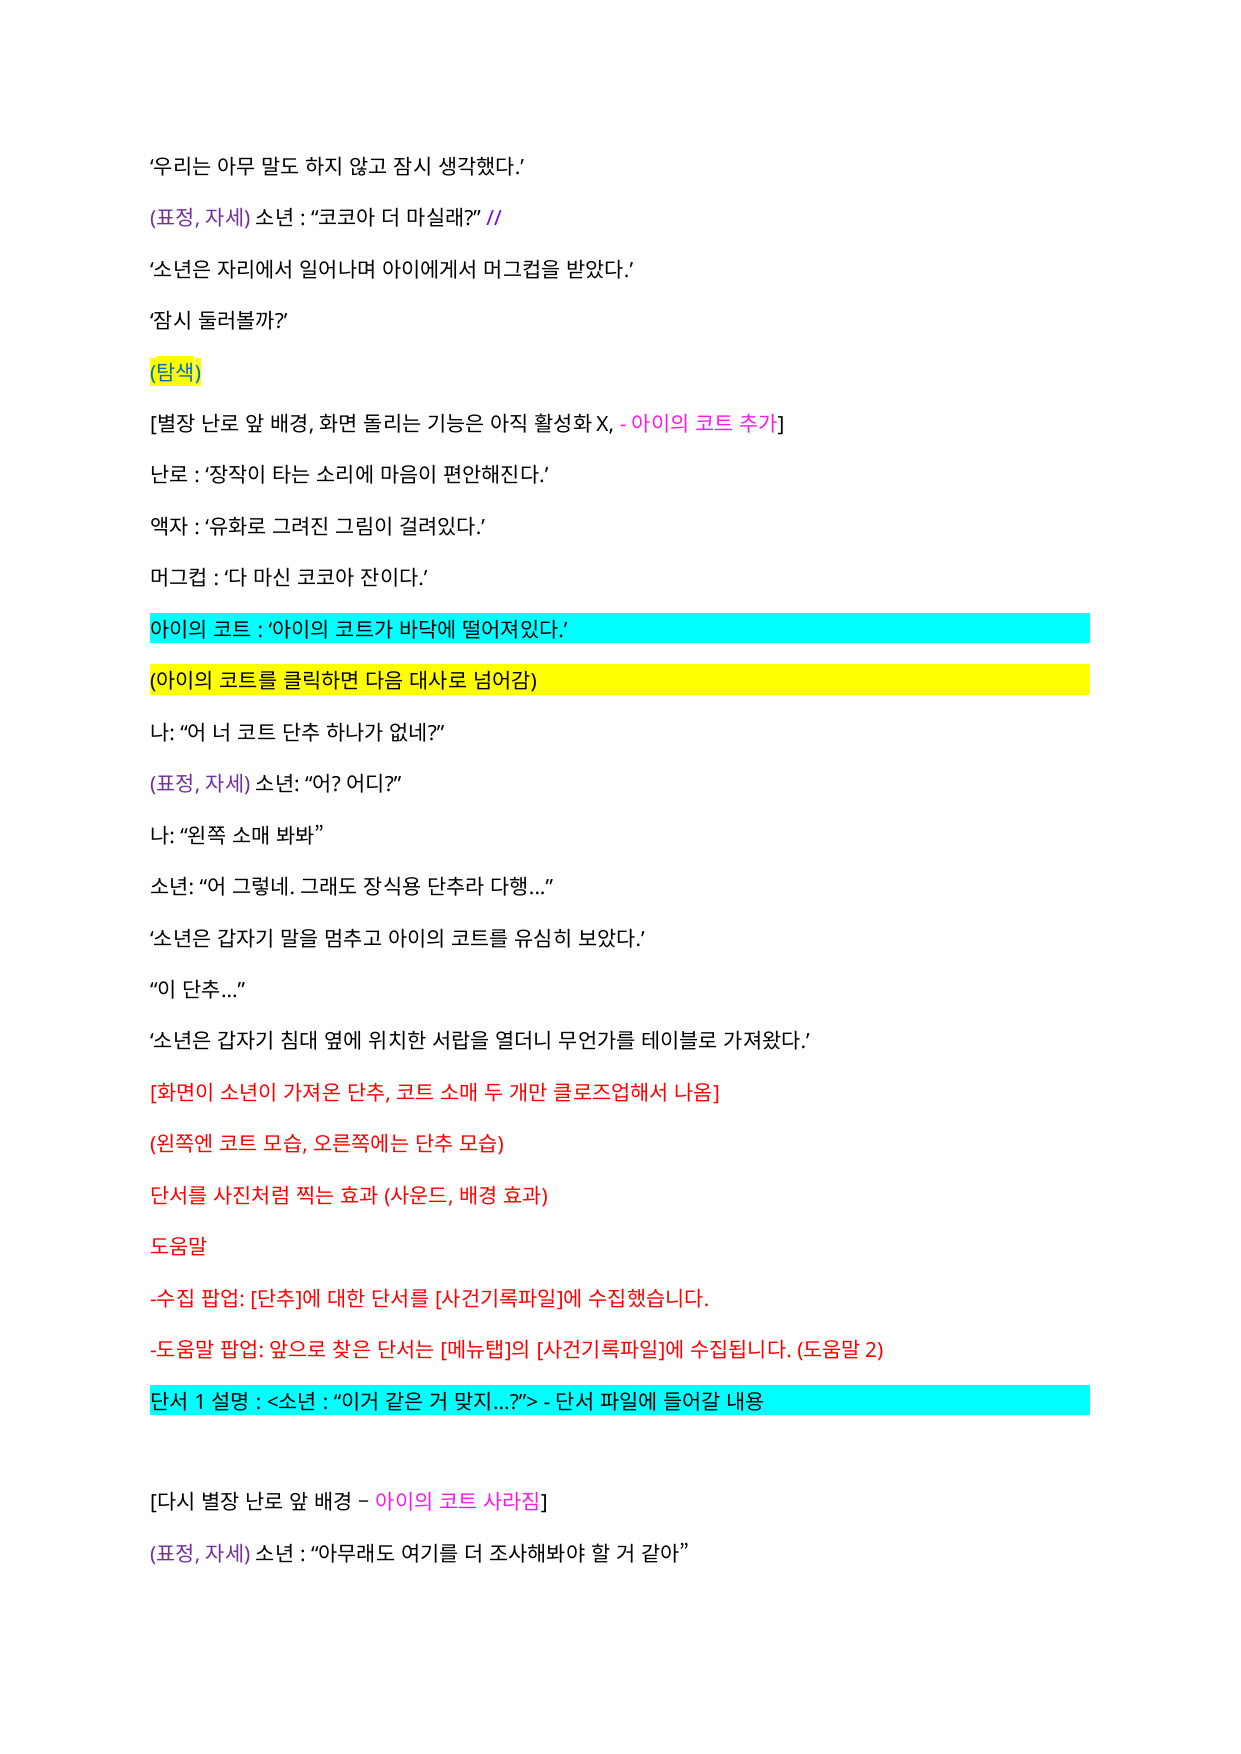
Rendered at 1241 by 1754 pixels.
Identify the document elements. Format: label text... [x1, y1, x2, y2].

text 나: “어 너 코트 단추 하나가 없네?” [150, 716, 1090, 746]
text 액자 : ‘유화로 그려진 그림이 걸려있다.’ [150, 510, 1090, 541]
text [화면이 소년이 가져온 단추, 코트 소매 두 개만 클로즈업해서 나옴] [150, 1076, 1090, 1107]
text ‘우리는 아무 말도 하지 않고 잠시 생각했다.’ [150, 150, 1090, 180]
text (표정, 자세) 소년 : “아무래도 여기를 더 조사해봐야 할 거 같아” [150, 1537, 1090, 1567]
text ‘소년은 자리에서 일어나며 아이에게서 머그컵을 받았다.’ [150, 253, 1090, 283]
text ‘잠시 둘러볼까?’ [150, 304, 1090, 335]
text ‘소년은 갑자기 말을 멈추고 아이의 코트를 유심히 보았다.’ [150, 922, 1090, 952]
text -도움말 팝업: 앞으로 찾은 단서는 [메뉴탭]의 [사건기록파일]에 수집됩니다. (도움말2) [150, 1333, 1090, 1364]
text 소년: “어 그렇네. 그래도 장식용 단추라 다행...” [150, 870, 1090, 901]
text 머그컵 : ‘다 마신 코코아 잔이다.’ [150, 562, 1090, 592]
text 아이의 코트 : ‘아이의 코트가 바닥에 떨어져있다.’ [150, 613, 272, 643]
text ‘소년은 갑자기 침대 옆에 위치한 서랍을 열더니 무언가를 테이블로 가져왔다.’ [150, 1025, 1090, 1055]
text [별장 난로 앞 배경, 화면 돌리는 기능은 아직 활성화X, - 아이의 코트 추가] [150, 407, 1090, 438]
text (왼쪽엔 코트 모습, 오른쪽에는 단추 모습) [150, 1128, 1090, 1158]
text (표정, 자세) 소년: “어? 어디?” [150, 767, 1090, 798]
text 난로 : ‘장작이 타는 소리에 마음이 편안해진다.’ [150, 459, 1090, 489]
text 아이의 코트 : ‘아이의 코트가 바닥에 떨어져있다.’ [558, 613, 1090, 643]
text (표정, 자세) 소년 : “코코아 더 마실래?” // [150, 201, 1090, 232]
text 도움말 [150, 1231, 1090, 1261]
text (탐색) [194, 356, 1090, 386]
text -수집 팝업: [단추]에 대한 단서를 [사건기록파일]에 수집했습니다. [150, 1282, 1090, 1312]
text (아이의 코트를 클릭하면 다음 대사로 넘어감) [150, 664, 1090, 695]
text 단서 1 설명 : <소년 : “이거 같은 거 맞지...?”> - 단서 파일에 들어갈 내용 [765, 1385, 1090, 1415]
text [다시 별장 난로 앞 배경 – 아이의 코트 사라짐] [150, 1486, 1090, 1516]
text 나: “왼쪽 소매 봐봐” [150, 819, 1090, 849]
text “이 단추...” [150, 973, 1090, 1004]
text 단서를 사진처럼 찍는 효과 (사운드, 배경 효과) [150, 1179, 1090, 1209]
